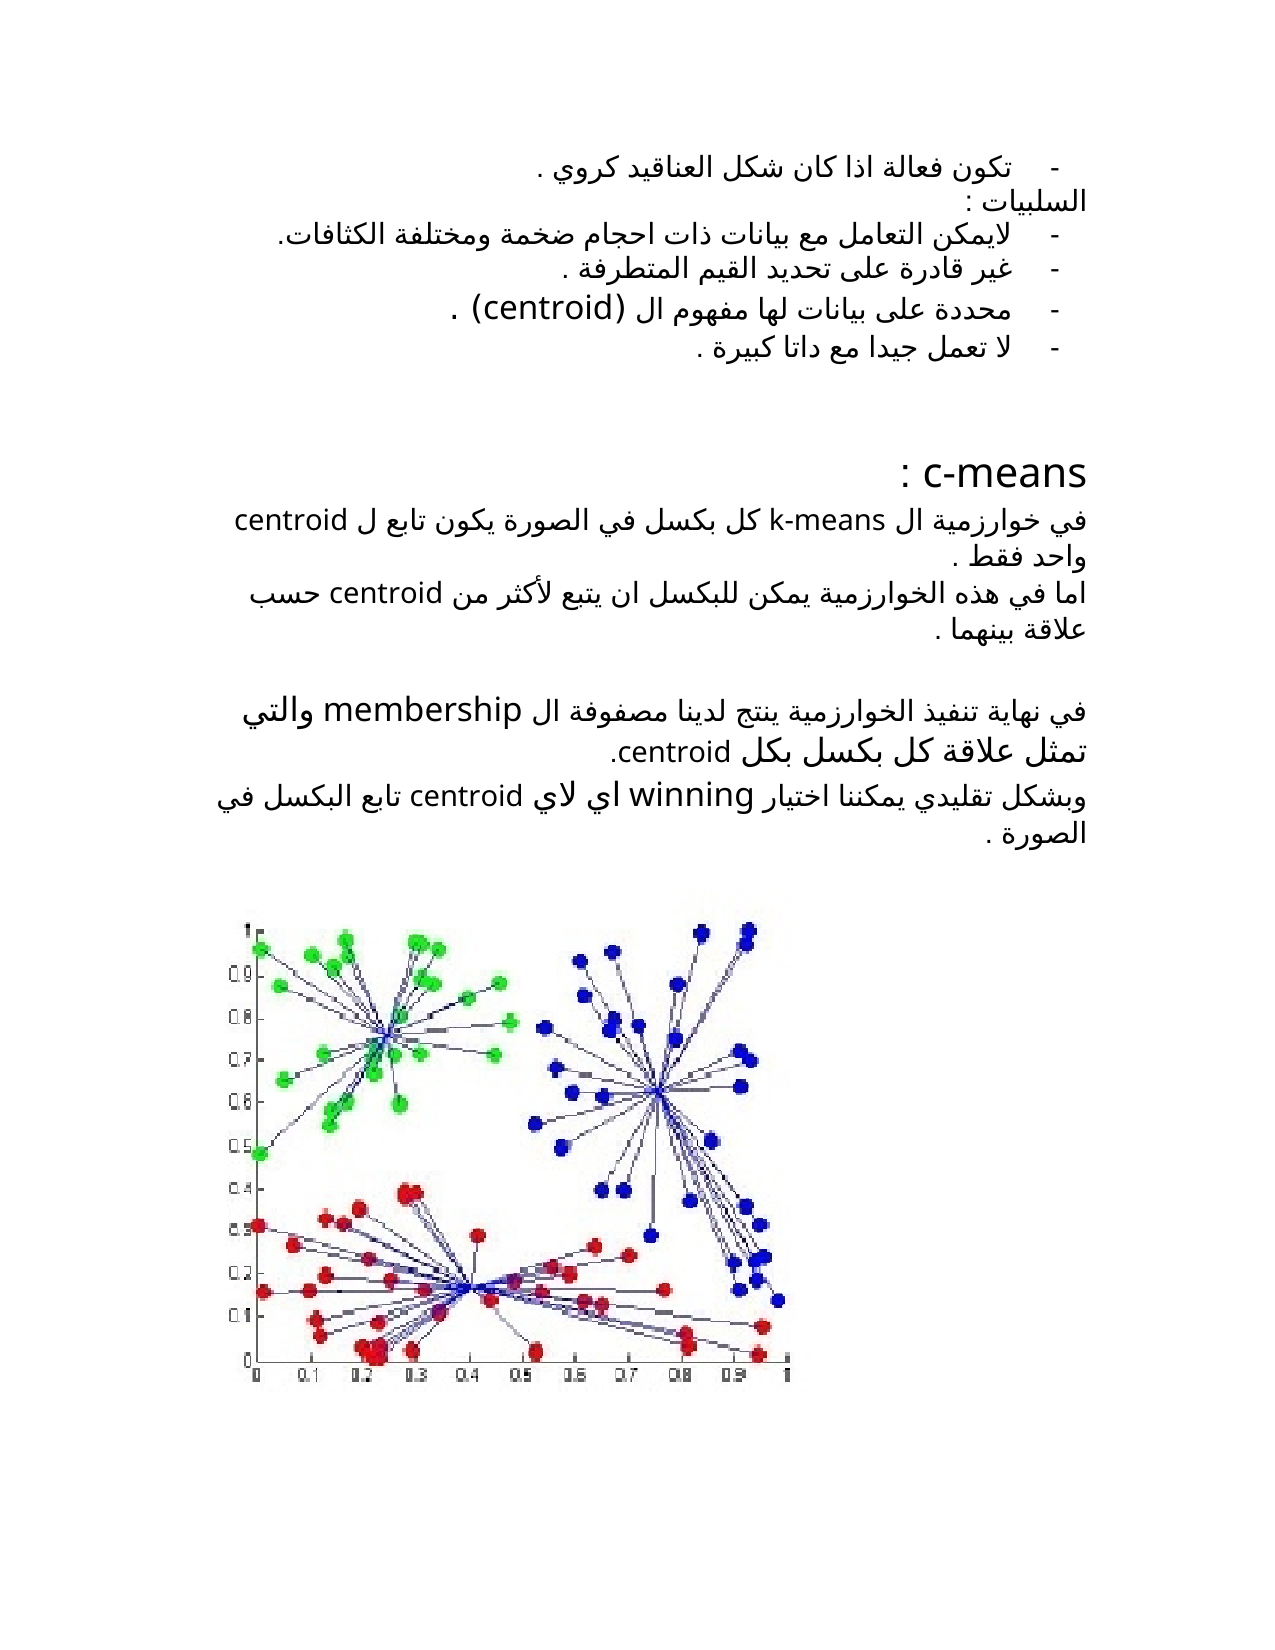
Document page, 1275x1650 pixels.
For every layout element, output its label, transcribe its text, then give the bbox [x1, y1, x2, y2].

text في نهاية تنفيذ الخوارزمية ينتج لدينا مصفوفة ال membership والتي تمثل علاقة كل بكسل بكل centroid. [187, 685, 1087, 771]
text في خوارزمية ال k-means كل بكسل في الصورة يكون تابع ل centroid واحد فقط . [187, 499, 1087, 572]
picture [165, 889, 1088, 1419]
list لا تعمل جيدا مع داتا كبيرة . [187, 329, 1050, 363]
text اما في هذه الخوارزمية يمكن للبكسل ان يتبع لأكثر من centroid حسب علاقة بينهما . [187, 572, 1087, 646]
list محددة على بيانات لها مفهوم ال (centroid) . [187, 284, 1050, 329]
text السلبيات : [187, 183, 1087, 217]
list تكون فعالة اذا كان شكل العناقيد كروي . [187, 150, 1050, 183]
list غير قادرة على تحديد القيم المتطرفة . [187, 251, 1050, 284]
text c-means : [187, 442, 1087, 499]
list لايمكن التعامل مع بيانات ذات احجام ضخمة ومختلفة الكثافات. [187, 217, 1050, 251]
text وبشكل تقليدي يمكننا اختيار winning اي لاي centroid تابع البكسل في الصورة . [187, 771, 1087, 849]
